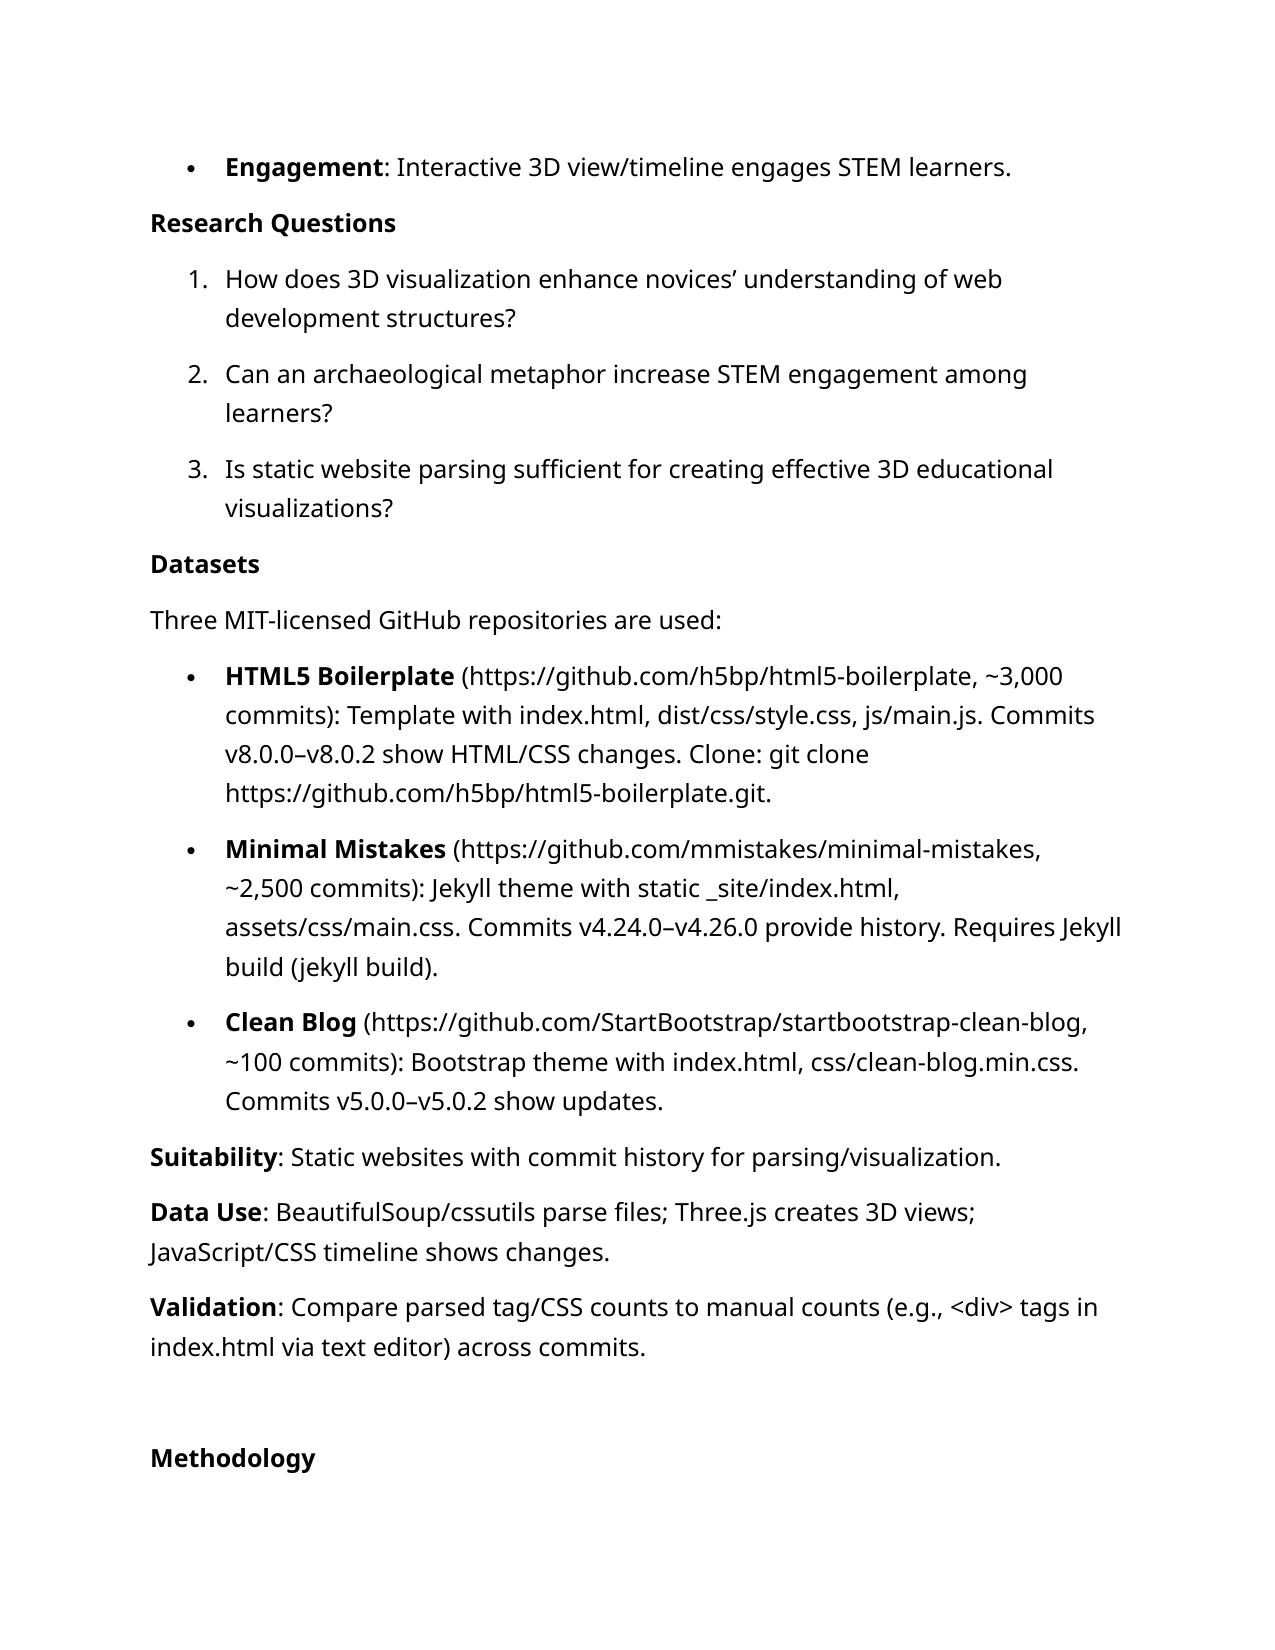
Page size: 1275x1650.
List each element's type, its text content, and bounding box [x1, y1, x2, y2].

text Data Use: BeautifulSoup/cssutils parse files; Three.js creates 3D views; JavaScript/CSS timeline shows changes. [150, 1195, 1125, 1268]
text Research Questions [150, 206, 1125, 240]
list Minimal Mistakes (https://github.com/mmistakes/minimal-mistakes, ~2,500 commits): Jekyll theme with static _site/index.html, assets/css/main.css. Commits v4.24.0–v4.26.0 provide history. Requires Jekyll build (jekyll build). [187, 832, 1125, 983]
text Validation: Compare parsed tag/CSS counts to manual counts (e.g., <div> tags in index.html via text editor) across commits. [150, 1290, 1125, 1363]
list Can an archaeological metaphor increase STEM engagement among learners? [187, 357, 1125, 430]
text Datasets [150, 547, 1125, 581]
text Methodology [150, 1441, 1125, 1475]
text Three MIT-licensed GitHub repositories are used: [150, 602, 1125, 637]
list Is static website parsing sufficient for creating effective 3D educational visualizations? [187, 452, 1125, 525]
list Clean Blog (https://github.com/StartBootstrap/startbootstrap-clean-blog, ~100 commits): Bootstrap theme with index.html, css/clean-blog.min.css. Commits v5.0.0–v5.0.2 show updates. [187, 1005, 1125, 1117]
list How does 3D visualization enhance novices’ understanding of web development structures? [187, 262, 1125, 335]
list Engagement: Interactive 3D view/timeline engages STEM learners. [187, 150, 1125, 184]
list HTML5 Boilerplate (https://github.com/h5bp/html5-boilerplate, ~3,000 commits): Template with index.html, dist/css/style.css, js/main.js. Commits v8.0.0–v8.0.2 show HTML/CSS changes. Clone: git clone https://github.com/h5bp/html5-boilerplate.git. [187, 658, 1125, 810]
text Suitability: Static websites with commit history for parsing/visualization. [150, 1139, 1125, 1173]
